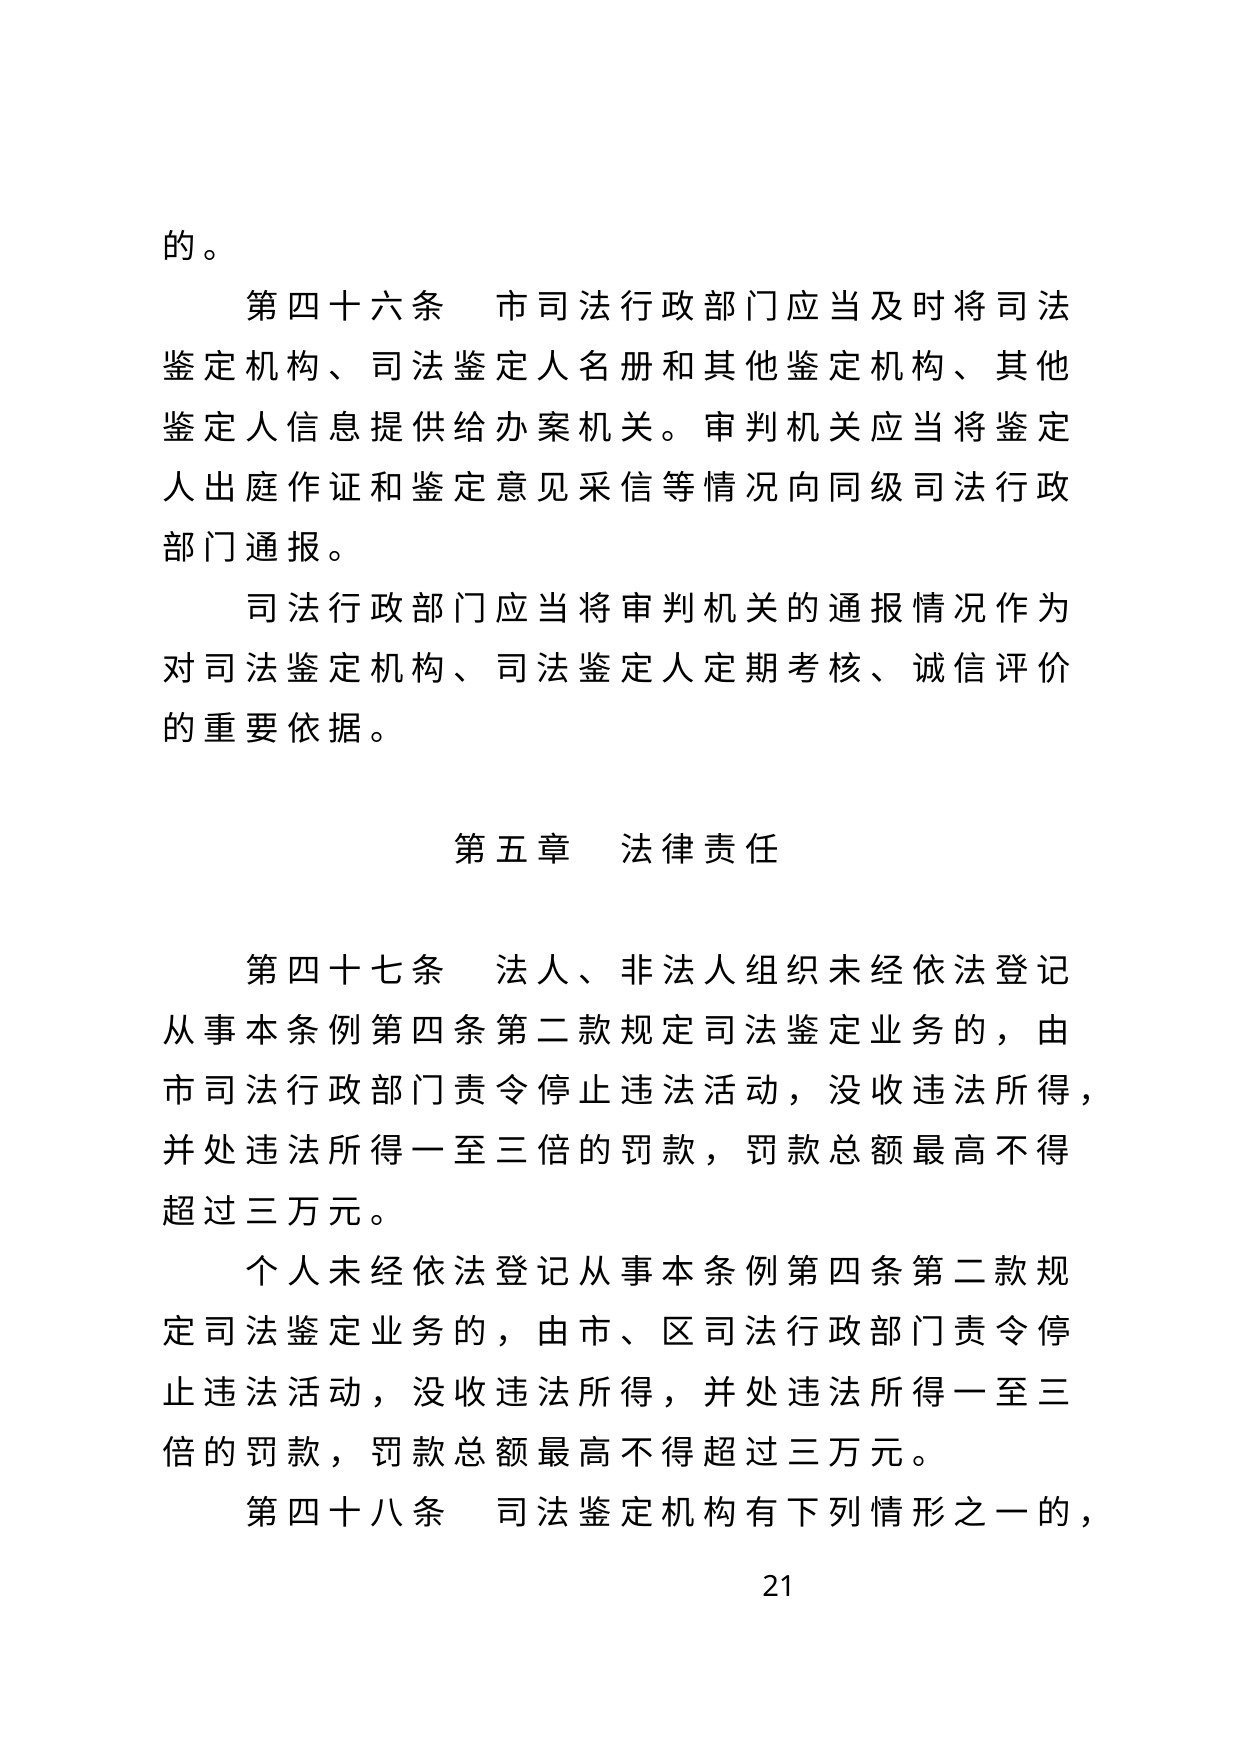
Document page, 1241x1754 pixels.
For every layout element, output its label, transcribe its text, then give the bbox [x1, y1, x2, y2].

text 第四十七条 法人、非法人组织未经依法登记从事本条例第四条第二款规定司法鉴定业务的，由市司法行政部门责令停止违法活动，没收违法所得，并处违法所得一至三倍的罚款，罚款总额最高不得超过三万元。 [162, 937, 1078, 1239]
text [162, 1480, 1078, 1540]
text 个人未经依法登记从事本条例第四条第二款规定司法鉴定业务的，由市、区司法行政部门责令停止违法活动，没收违法所得，并处违法所得一至三倍的罚款，罚款总额最高不得超过三万元。 [162, 1239, 1078, 1480]
text 第五章 法律责任 [162, 817, 1078, 877]
text 第四十六条 市司法行政部门应当及时将司法鉴定机构、司法鉴定人名册和其他鉴定机构、其他鉴定人信息提供给办案机关。审判机关应当将鉴定人出庭作证和鉴定意见采信等情况向同级司法行政部门通报。 [162, 274, 1078, 575]
text 司法行政部门应当将审判机关的通报情况作为对司法鉴定机构、司法鉴定人定期考核、诚信评价的重要依据。 [162, 575, 1078, 756]
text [162, 213, 1078, 274]
